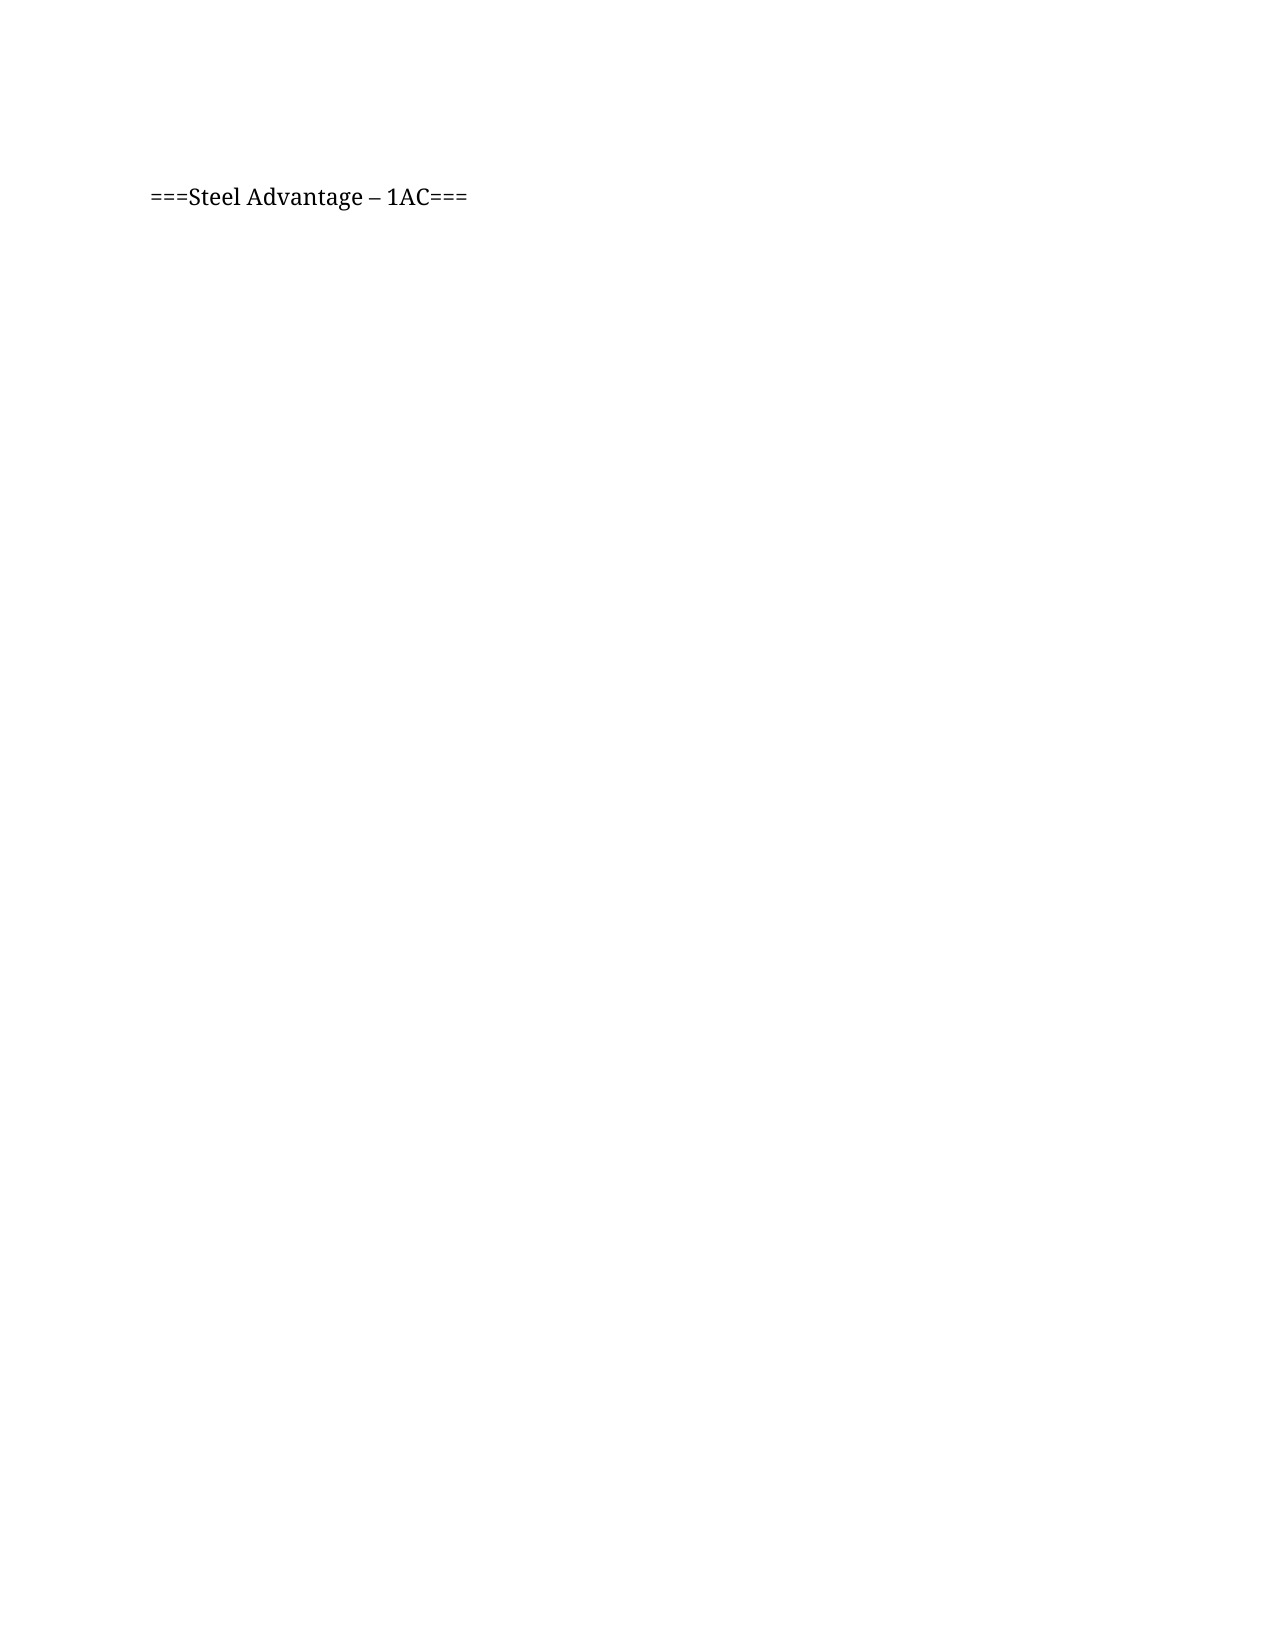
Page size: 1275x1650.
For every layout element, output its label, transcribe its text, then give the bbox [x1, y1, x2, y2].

text ===Steel Advantage – 1AC=== [150, 181, 1125, 212]
